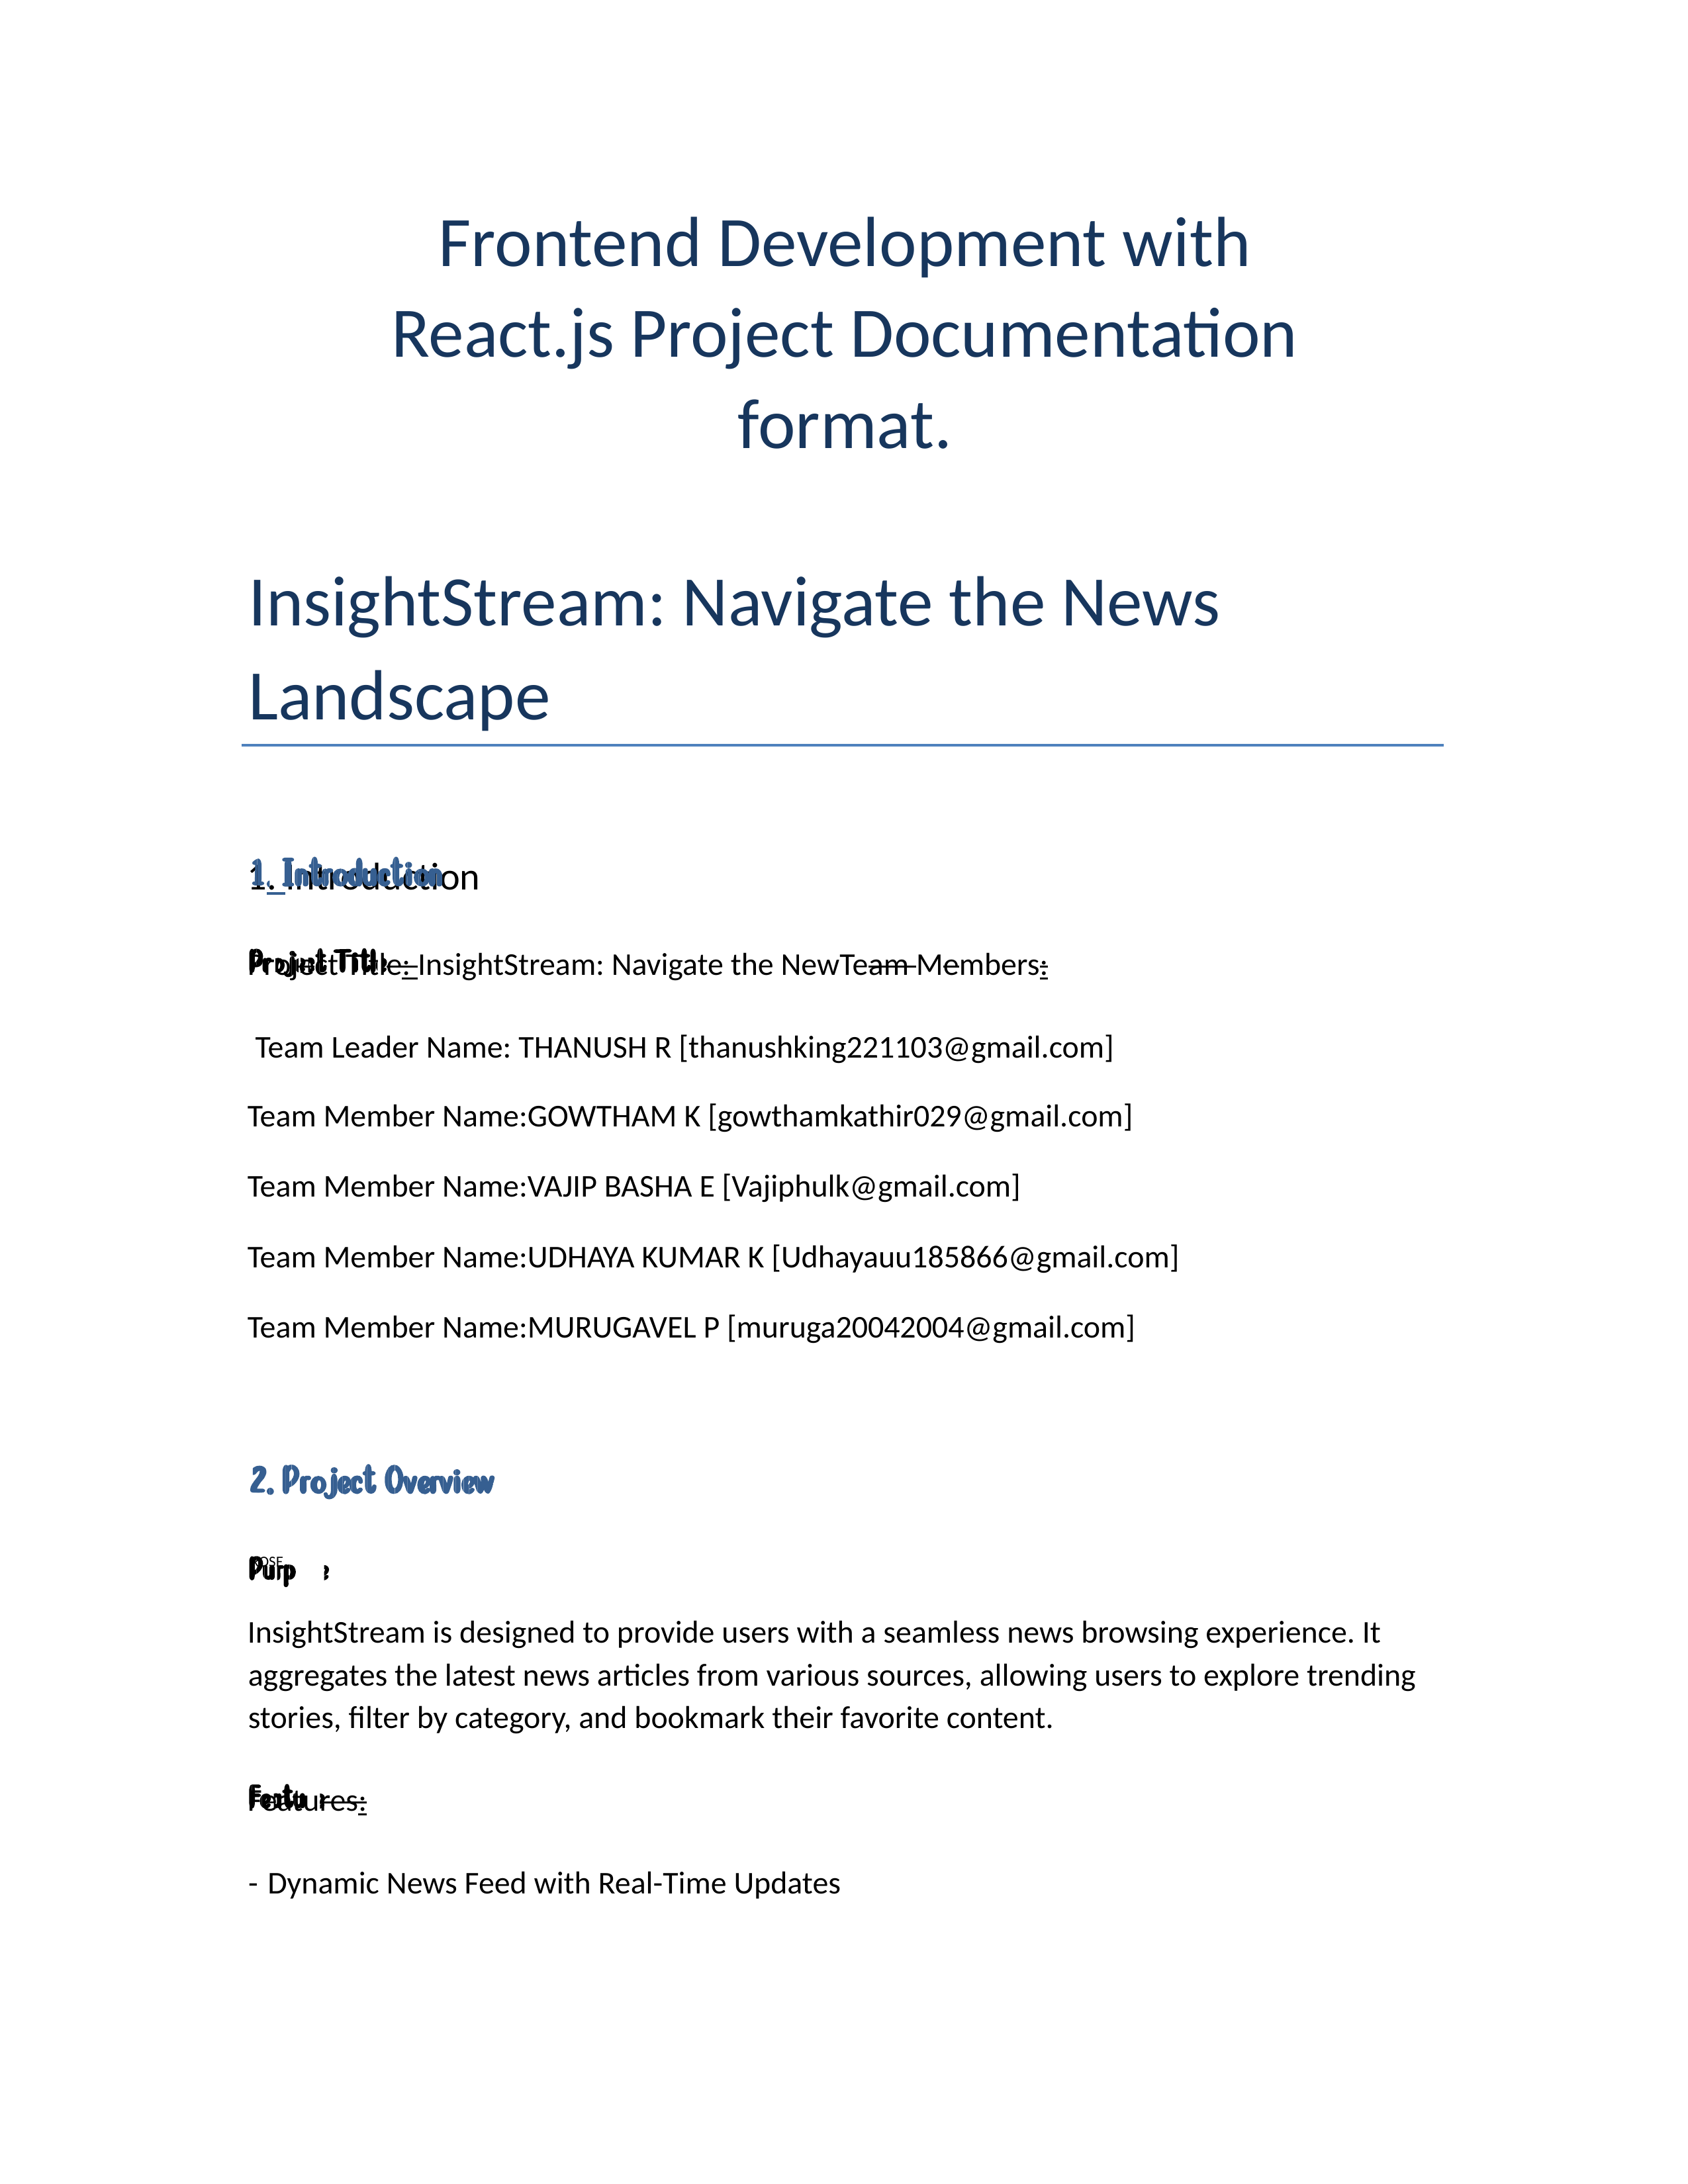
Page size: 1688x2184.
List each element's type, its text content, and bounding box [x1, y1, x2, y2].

text Team Member Name:GOWTHAM K [gowthamkathir029@gmail.com] [247, 1096, 1425, 1135]
subtitle 1. Introduction [247, 852, 618, 899]
text ROSE [247, 1552, 1425, 1570]
text Team Member Name:VAJIP BASHA E [Vajiphulk@gmail.com] [247, 1166, 1425, 1205]
text InsightStream is designed to provide users with a seamless news browsing experience. It aggregates the latest news articles from various sources, allowing users to explore trending stories, filter by category, and bookmark their favorite content. [247, 1612, 1425, 1736]
list Dynamic News Feed with Real-Time Updates [248, 1863, 1425, 1901]
text Team Leader Name: THANUSH R [thanushking221103@gmail.com] [255, 1027, 1425, 1066]
text Project Title: InsightStream: Navigate the NewTeam Members: [247, 944, 1425, 983]
text Features: [247, 1780, 1425, 1819]
text InsightStream: Navigate the News Landscape [248, 557, 1425, 737]
text Team Member Name:MURUGAVEL P [muruga20042004@gmail.com] [247, 1306, 1425, 1345]
text Frontend Development with React.js Project Documentation format. [330, 197, 1360, 466]
text Team Member Name:UDHAYA KUMAR K [Udhayauu185866@gmail.com] [247, 1236, 1425, 1275]
